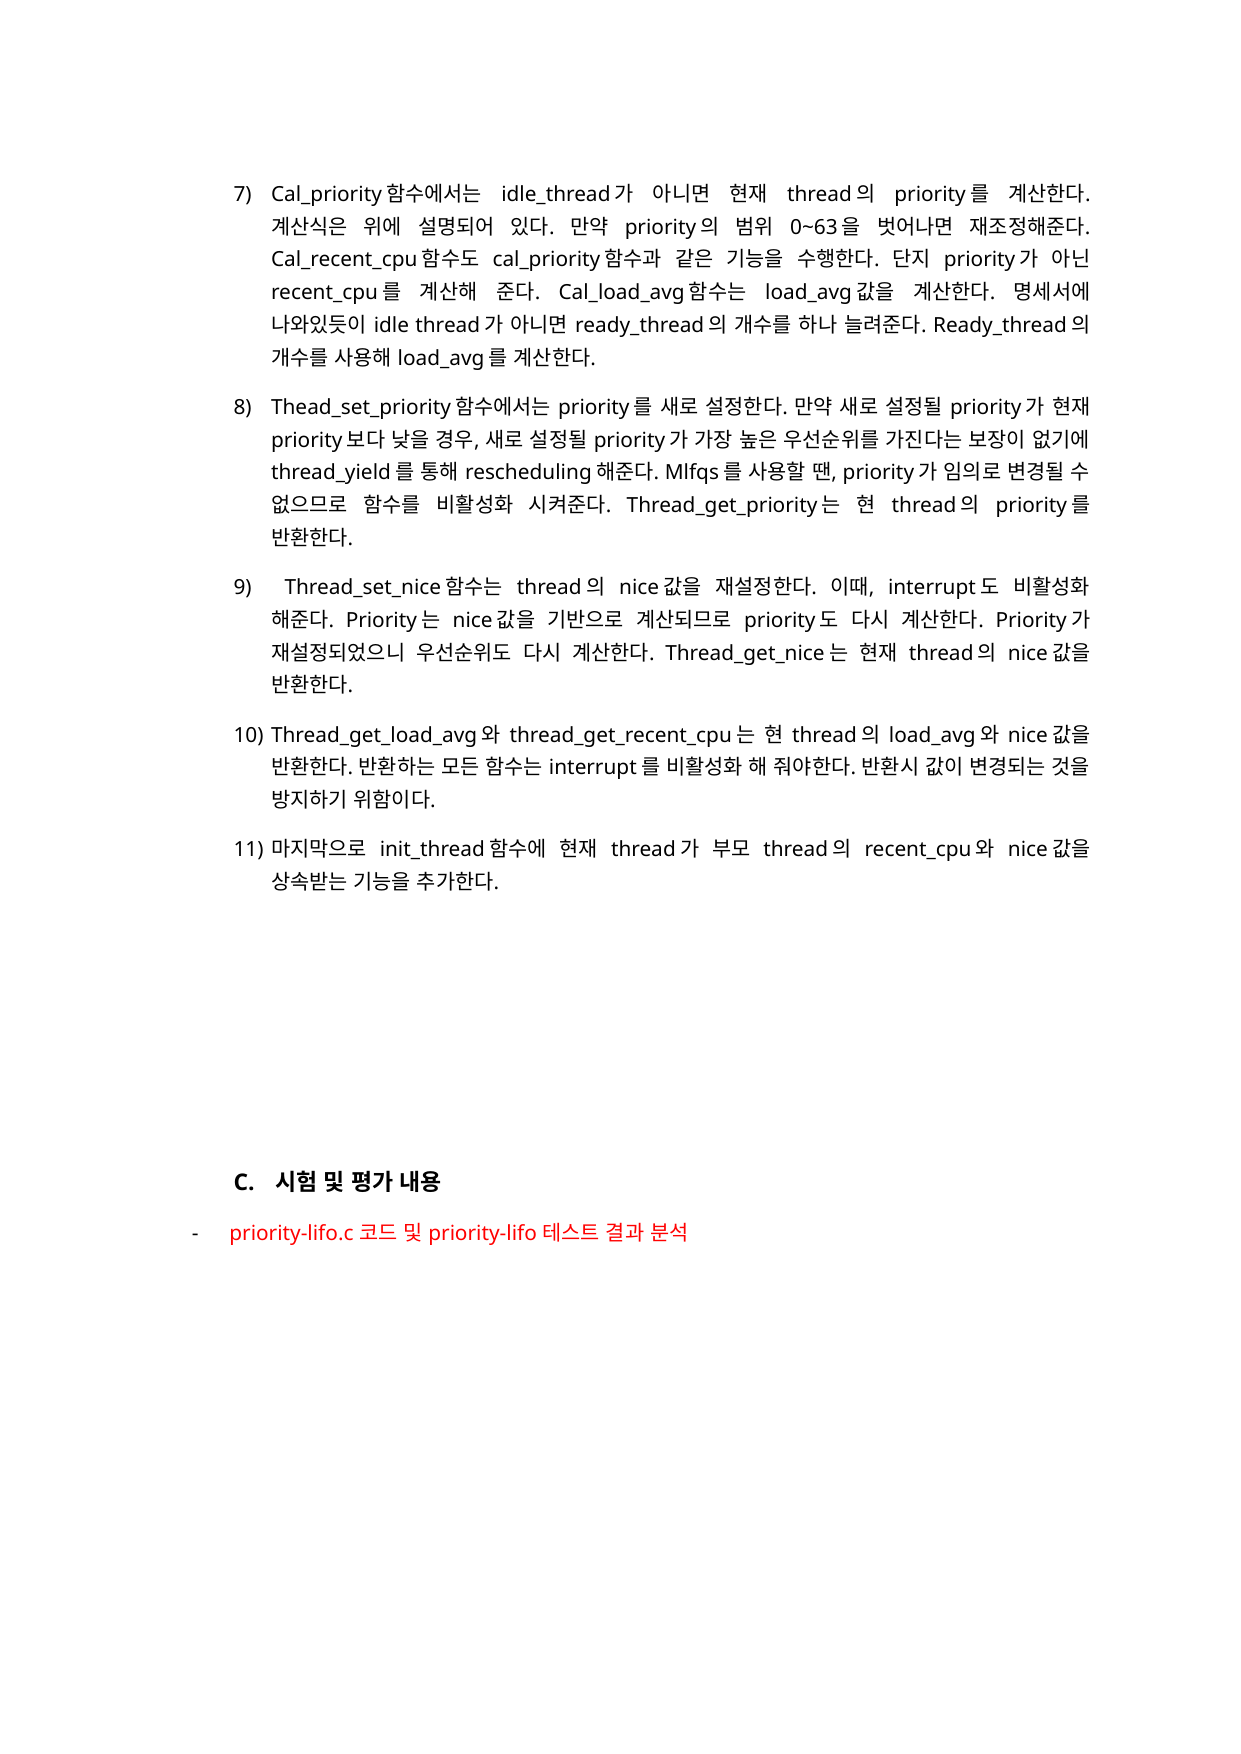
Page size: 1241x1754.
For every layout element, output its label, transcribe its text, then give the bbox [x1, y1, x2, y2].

list 시험 및 평가 내용 [233, 1164, 1090, 1197]
list Cal_priority함수에서는 idle_thread가 아니면 현재 thread의 priority를 계산한다. 계산식은 위에 설명되어 있다. 만약 priority의 범위 0~63을 벗어나면 재조정해준다. Cal_recent_cpu함수도 cal_priority함수과 같은 기능을 수행한다. 단지 priority가 아닌 recent_cpu를 계산해 준다. Cal_load_avg함수는 load_avg값을 계산한다. 명세서에 나와있듯이 idle thread가 아니면 ready_thread의 개수를 하나 늘려준다. Ready_thread의 개수를 사용해 load_avg를 계산한다. [233, 177, 1090, 371]
list 마지막으로 init_thread함수에 현재 thread가 부모 thread의 recent_cpu와 nice값을 상속받는 기능을 추가한다. [233, 833, 1090, 896]
list Thread_get_load_avg와 thread_get_recent_cpu는 현 thread의 load_avg와 nice값을 반환한다. 반환하는 모든 함수는 interrupt를 비활성화 해 줘야한다. 반환시 값이 변경되는 것을 방지하기 위함이다. [233, 718, 1090, 813]
list Thead_set_priority함수에서는 priority를 새로 설정한다. 만약 새로 설정될 priority가 현재 priority보다 낮을 경우, 새로 설정될 priority가 가장 높은 우선순위를 가진다는 보장이 없기에 thread_yield를 통해 rescheduling해준다. Mlfqs를 사용할 땐, priority가 임의로 변경될 수 없으므로 함수를 비활성화 시켜준다. Thread_get_priority는 현 thread의 priority를 반환한다. [233, 390, 1090, 551]
list Thread_set_nice함수는 thread의 nice값을 재설정한다. 이때, interrupt도 비활성화 해준다. Priority는 nice값을 기반으로 계산되므로 priority도 다시 계산한다. Priority가 재설정되었으니 우선순위도 다시 계산한다. Thread_get_nice는 현재 thread의 nice값을 반환한다. [233, 570, 1090, 699]
list priority-lifo.c 코드 및 priority-lifo 테스트 결과 분석 [192, 1216, 1090, 1247]
